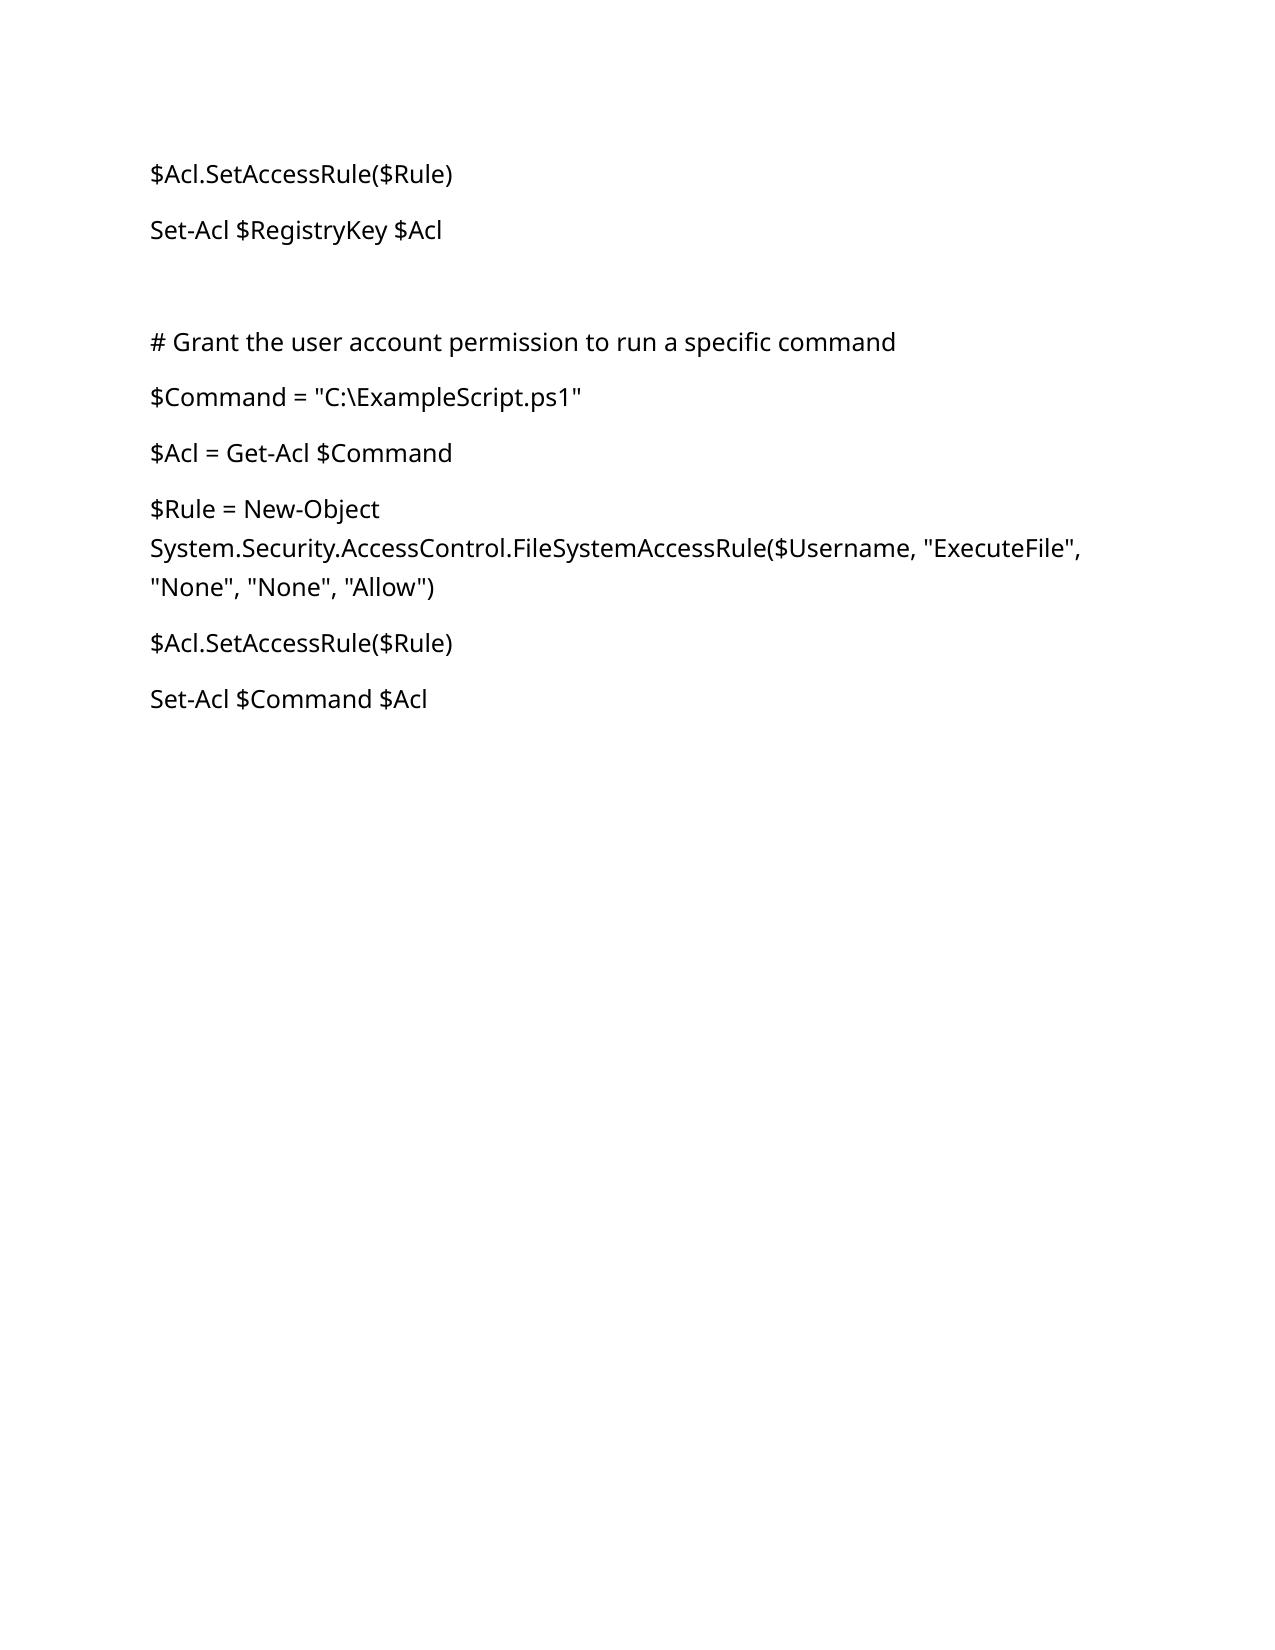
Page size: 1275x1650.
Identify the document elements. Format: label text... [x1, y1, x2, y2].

text $Acl.SetAccessRule($Rule) [150, 157, 1125, 191]
text Set-Acl $Command $Acl [150, 682, 1125, 716]
text $Rule = New-Object System.Security.AccessControl.FileSystemAccessRule($Username, "ExecuteFile", "None", "None", "Allow") [150, 492, 1125, 604]
text $Acl = Get-Acl $Command [150, 436, 1125, 470]
text $Command = "C:\ExampleScript.ps1" [150, 380, 1125, 414]
text Set-Acl $RegistryKey $Acl [150, 212, 1125, 247]
text $Acl.SetAccessRule($Rule) [150, 626, 1125, 660]
text # Grant the user account permission to run a specific command [150, 324, 1125, 358]
